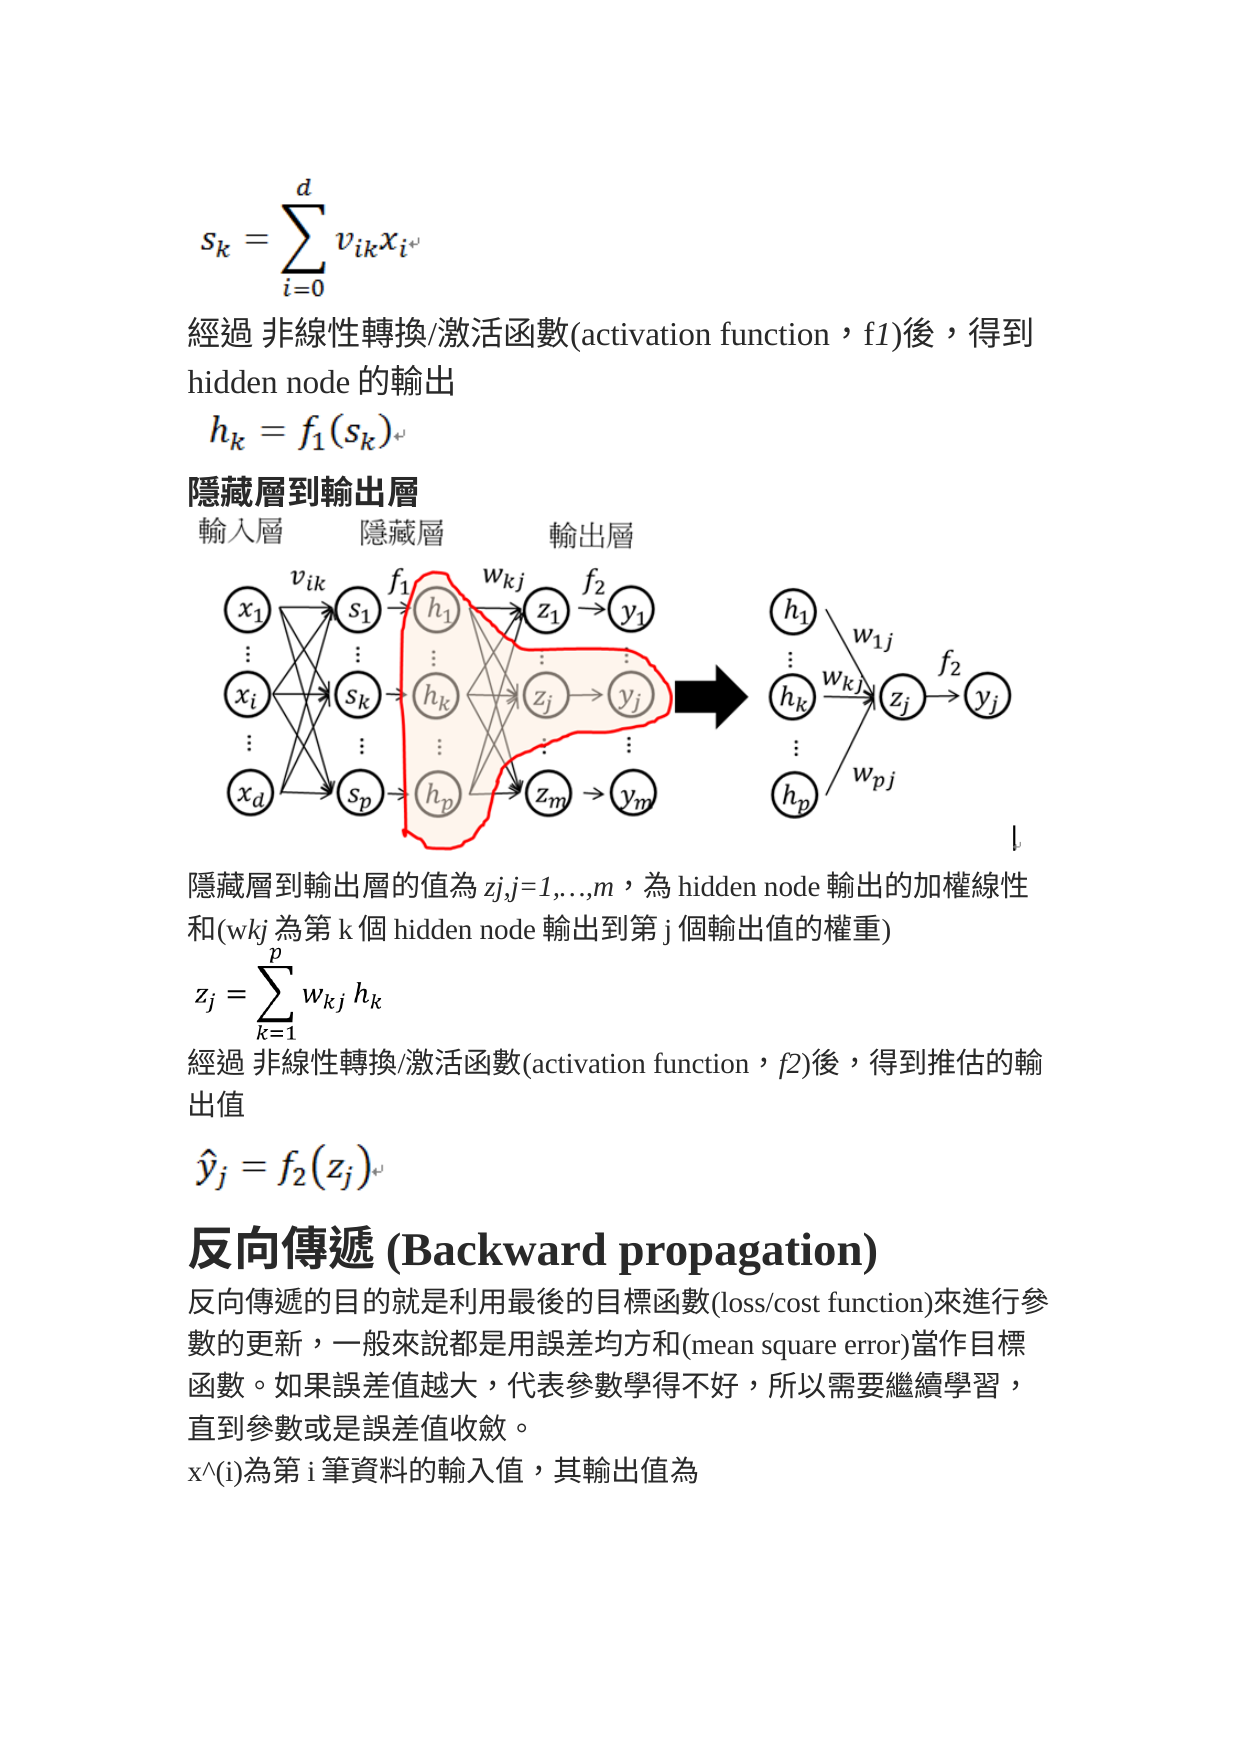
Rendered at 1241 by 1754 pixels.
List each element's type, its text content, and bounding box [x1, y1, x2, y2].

picture [187, 403, 424, 466]
picture [187, 514, 1033, 863]
text x^(i)為第i筆資料的輸入值，其輸出值為 [187, 1448, 1053, 1490]
text 隱藏層到輸出層的值為zj,j=1,…,m，為hidden node輸出的加權線性和(wkj為第k個hidden node輸出到第j個輸出值的權重) [187, 863, 1053, 947]
picture [187, 164, 433, 307]
text 反向傳遞 (Backward propagation) [187, 1211, 1053, 1278]
text 經過 非線性轉換/激活函數(activation function，f2)後，得到推估的輸出值 [187, 1040, 1053, 1124]
text 反向傳遞的目的就是利用最後的目標函數(loss/cost function)來進行參數的更新，一般來說都是用誤差均方和(mean square error)當作目標函數。如果誤差值越大，代表參數學得不好，所以需要繼續學習，直到參數或是誤差值收斂。 [187, 1278, 1053, 1448]
picture [187, 1124, 424, 1211]
picture [194, 947, 382, 1040]
text 經過 非線性轉換/激活函數(activation function，f1)後，得到hidden node的輸出 [187, 307, 1053, 403]
